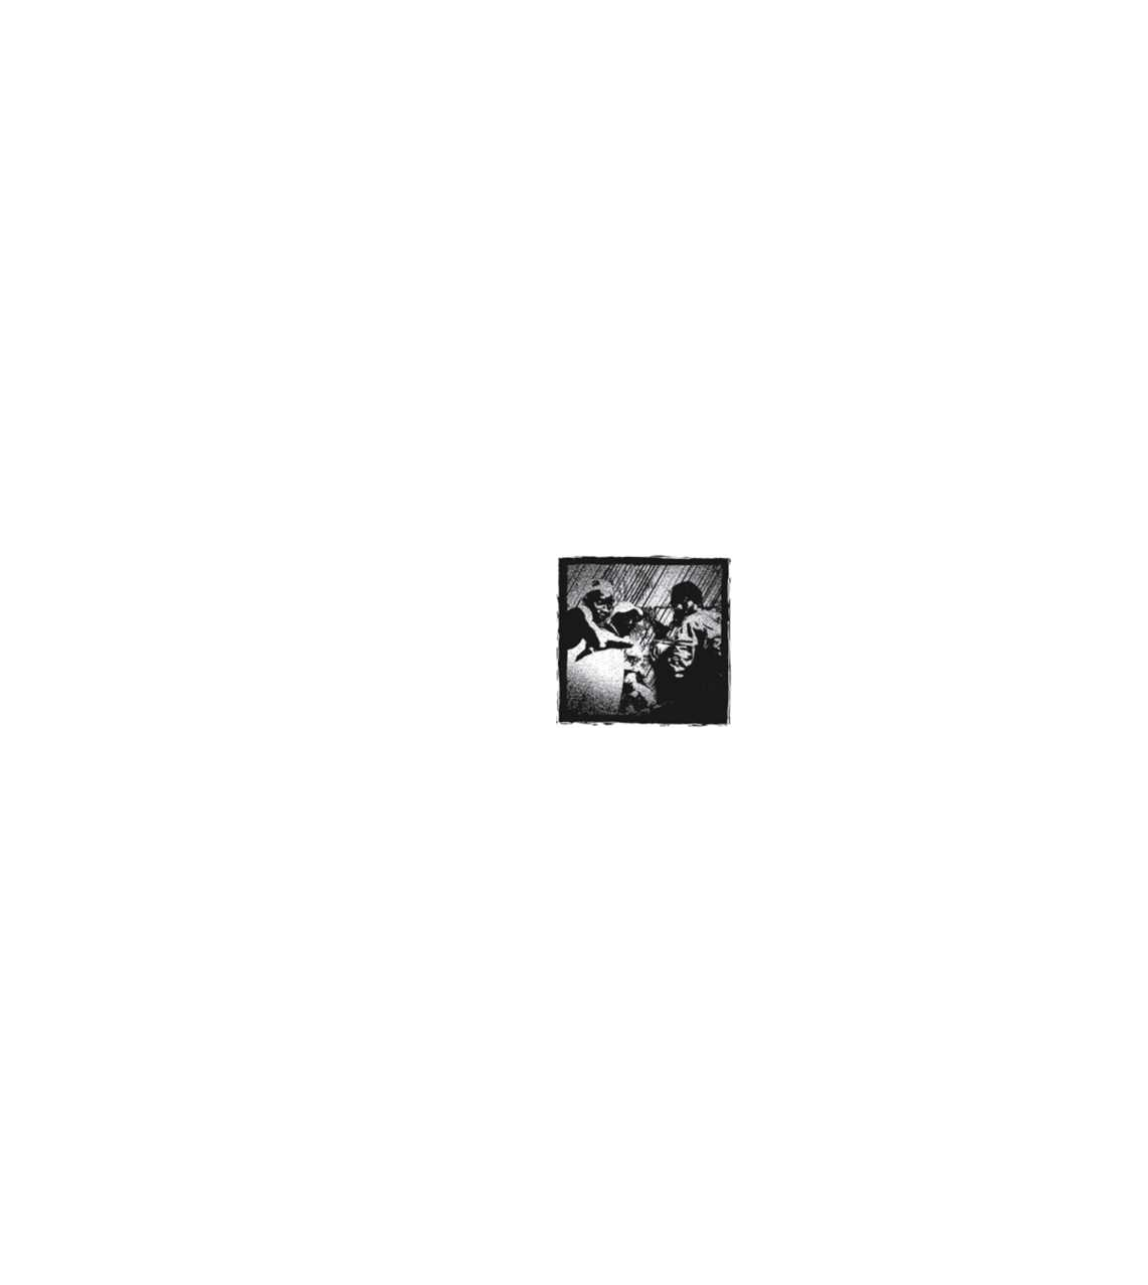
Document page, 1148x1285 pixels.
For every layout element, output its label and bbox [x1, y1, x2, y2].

picture [556, 554, 733, 728]
